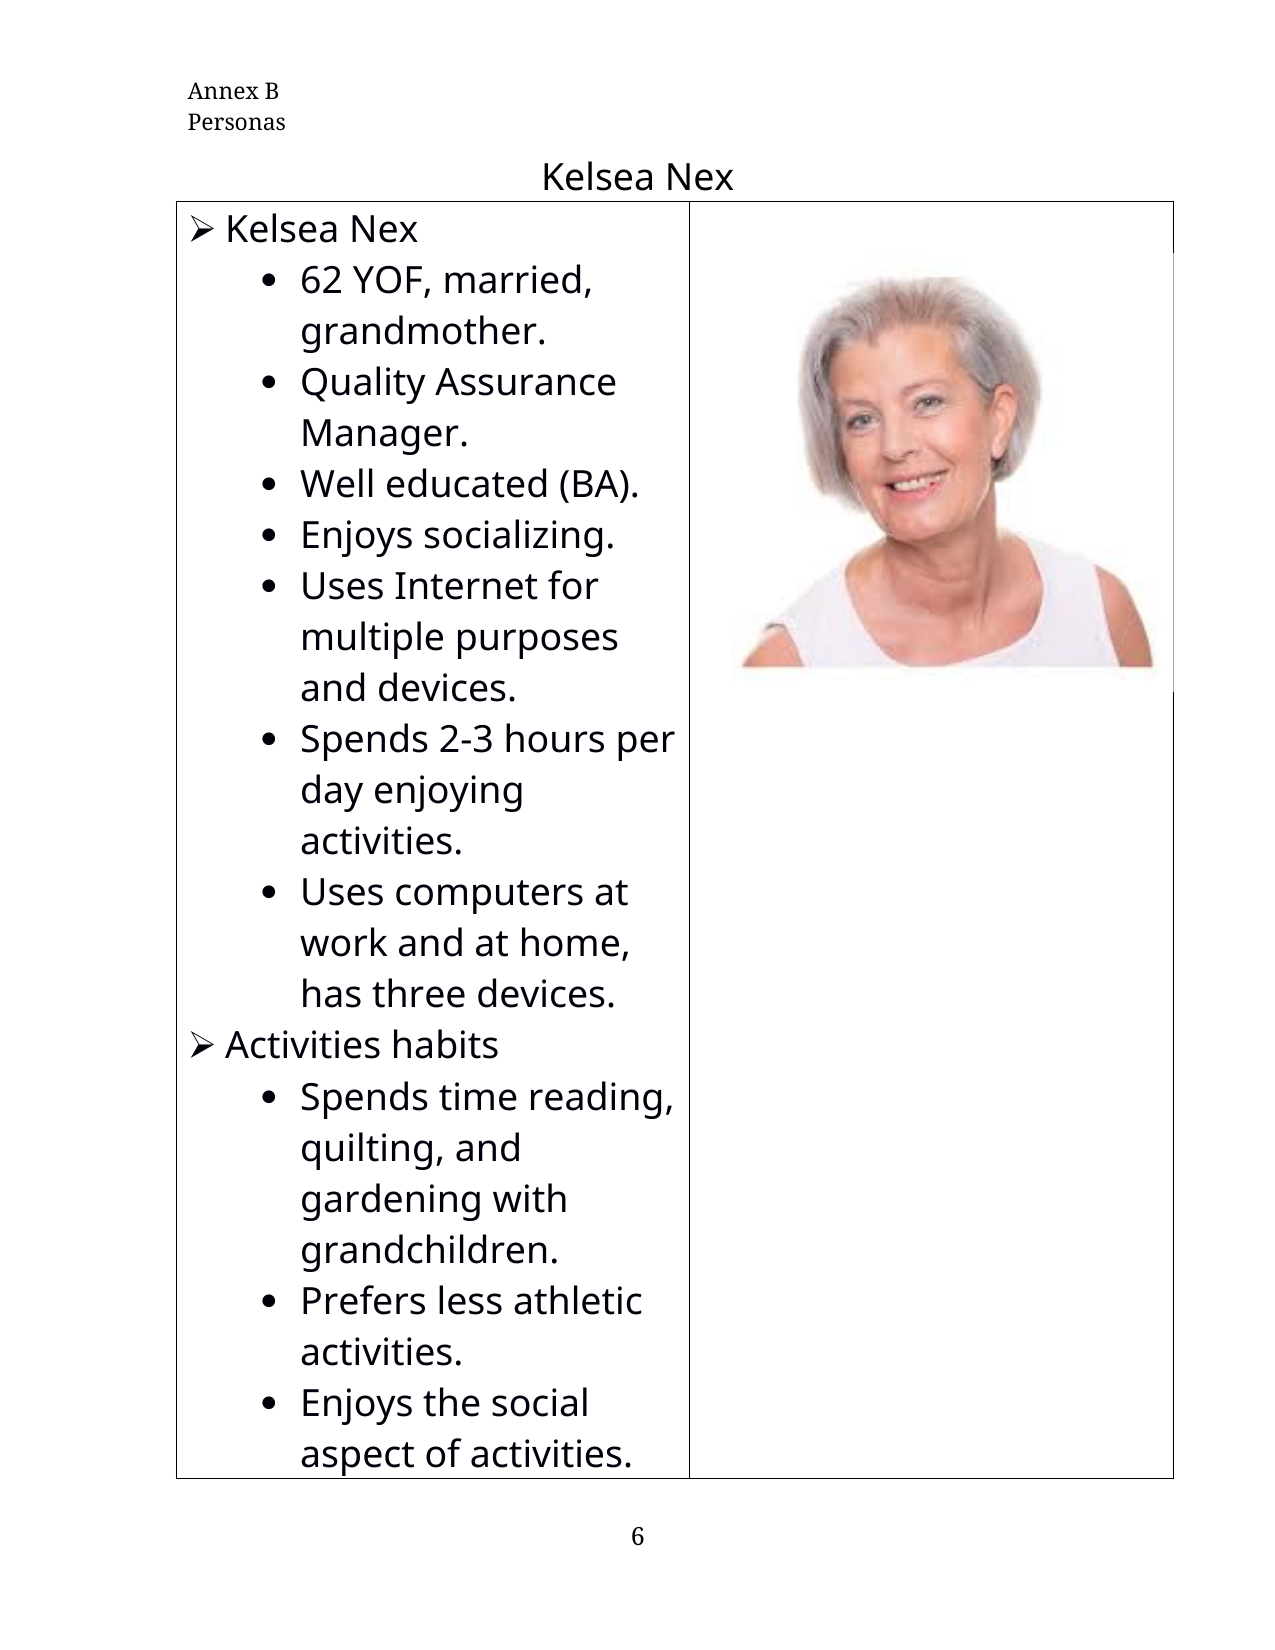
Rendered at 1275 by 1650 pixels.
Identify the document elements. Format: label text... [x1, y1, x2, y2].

table_header [690, 202, 1173, 1478]
text Kelsea Nex [187, 150, 1087, 201]
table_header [177, 202, 689, 1478]
picture [700, 253, 1174, 692]
